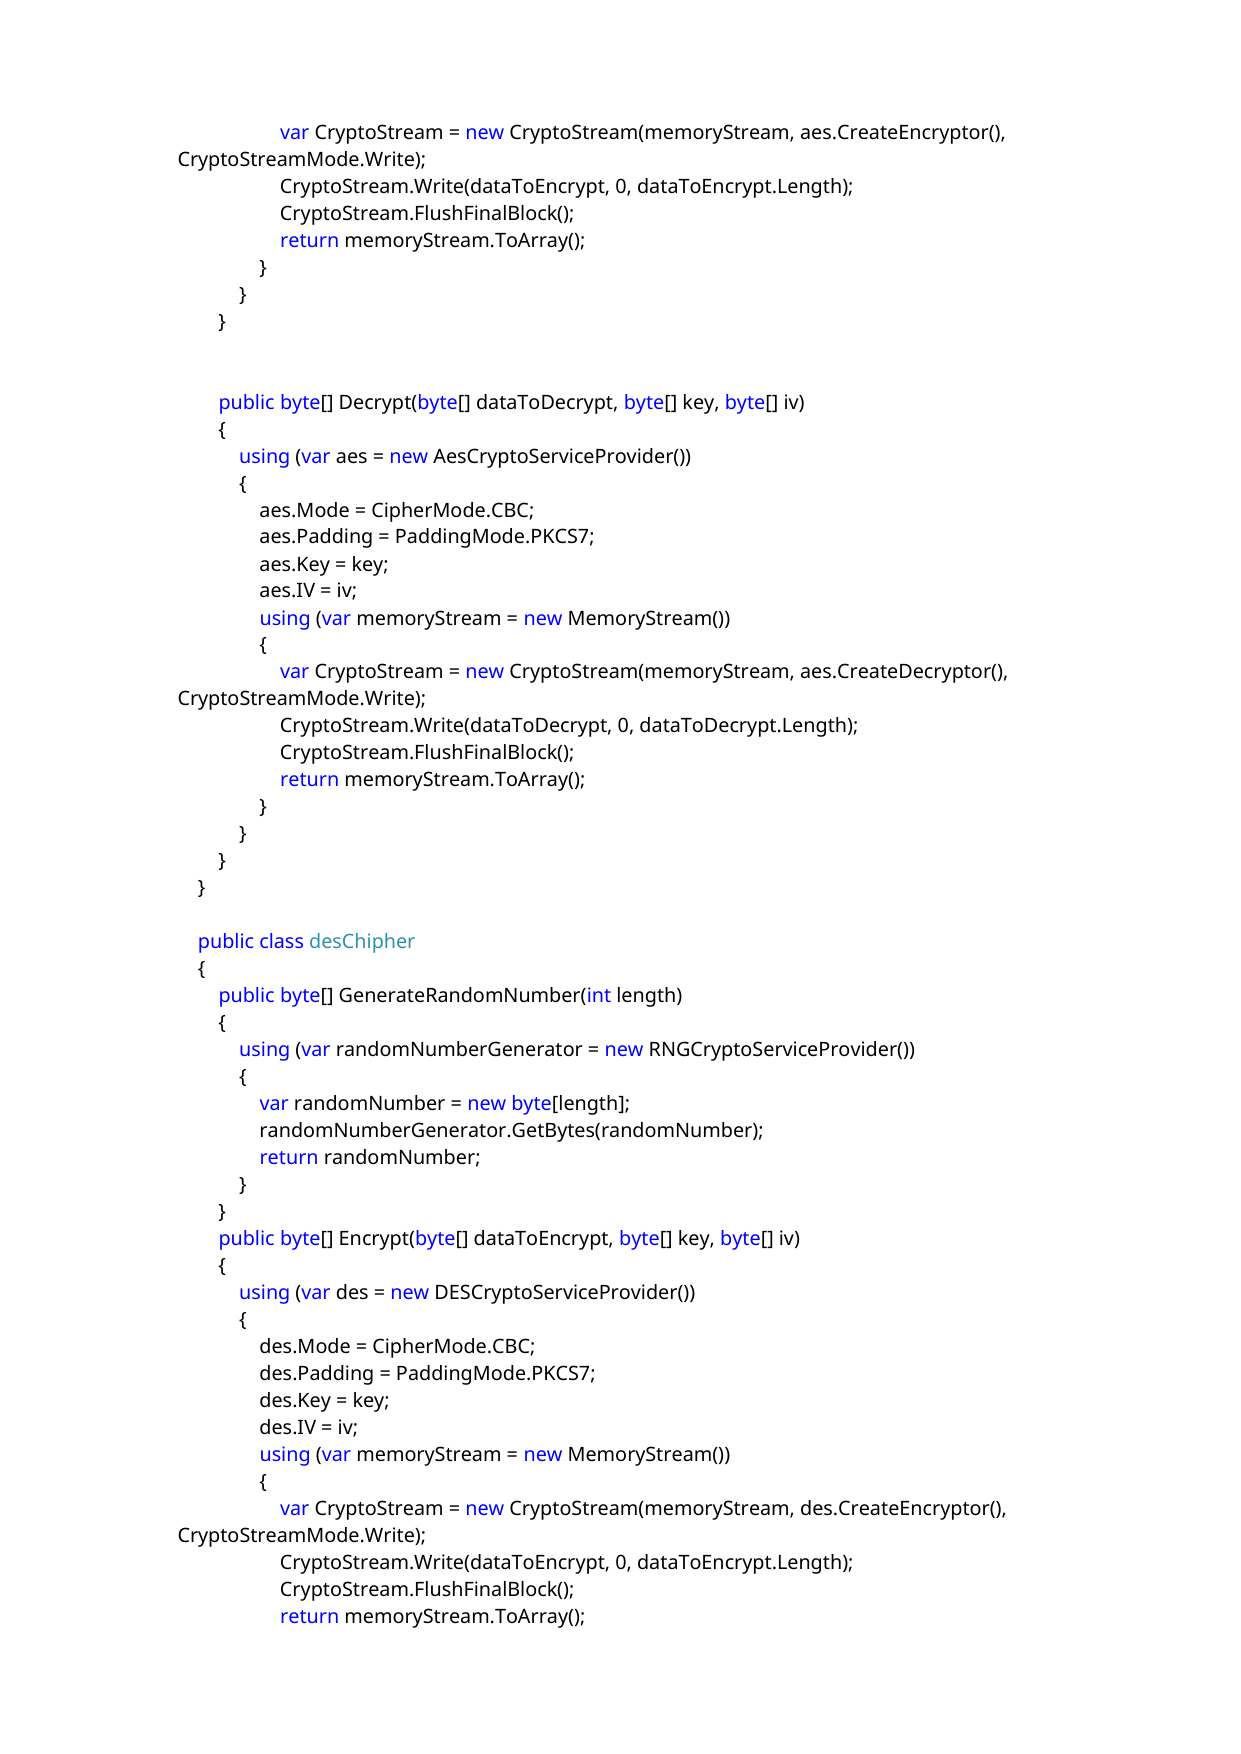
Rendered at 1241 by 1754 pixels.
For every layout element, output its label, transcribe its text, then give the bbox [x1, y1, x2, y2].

text { [177, 954, 1152, 981]
text } [177, 253, 1152, 280]
text using (var randomNumberGenerator = new RNGCryptoServiceProvider()) [177, 1035, 1152, 1062]
text } [177, 819, 1152, 847]
text using (var des = new DESCryptoServiceProvider()) [177, 1278, 1152, 1305]
text aes.IV = iv; [177, 577, 1152, 604]
text public byte[] Encrypt(byte[] dataToEncrypt, byte[] key, byte[] iv) [177, 1224, 1152, 1251]
text var CryptoStream = new CryptoStream(memoryStream, des.CreateEncryptor(), CryptoStreamMode.Write); [177, 1494, 1152, 1548]
text return memoryStream.ToArray(); [177, 1602, 1152, 1629]
text } [177, 307, 1152, 334]
text CryptoStream.FlushFinalBlock(); [177, 199, 1152, 226]
text des.Mode = CipherMode.CBC; [177, 1332, 1152, 1359]
text CryptoStream.Write(dataToEncrypt, 0, dataToEncrypt.Length); [177, 172, 1152, 199]
text using (var aes = new AesCryptoServiceProvider()) [177, 442, 1152, 469]
text } [177, 793, 1152, 819]
text { [177, 631, 1152, 658]
text public byte[] GenerateRandomNumber(int length) [177, 981, 1152, 1008]
text { [177, 1251, 1152, 1278]
text des.Key = key; [177, 1386, 1152, 1413]
text var CryptoStream = new CryptoStream(memoryStream, aes.CreateEncryptor(), CryptoStreamMode.Write); [177, 118, 1152, 172]
text using (var memoryStream = new MemoryStream()) [177, 1440, 1152, 1467]
text } [177, 1170, 1152, 1197]
text var randomNumber = new byte[length]; [177, 1089, 1152, 1116]
text { [177, 469, 1152, 496]
text } [177, 1197, 1152, 1224]
text } [177, 847, 1152, 873]
text { [177, 1062, 1152, 1089]
text aes.Key = key; [177, 550, 1152, 577]
text { [177, 1305, 1152, 1332]
text { [177, 415, 1152, 442]
text aes.Mode = CipherMode.CBC; [177, 496, 1152, 523]
text using (var memoryStream = new MemoryStream()) [177, 604, 1152, 631]
text CryptoStream.FlushFinalBlock(); [177, 1575, 1152, 1602]
text } [177, 280, 1152, 307]
text public class desChipher [177, 927, 1152, 954]
text randomNumberGenerator.GetBytes(randomNumber); [177, 1116, 1152, 1143]
text { [177, 1467, 1152, 1494]
text var CryptoStream = new CryptoStream(memoryStream, aes.CreateDecryptor(), CryptoStreamMode.Write); [177, 658, 1152, 712]
text des.IV = iv; [177, 1413, 1152, 1440]
text return memoryStream.ToArray(); [177, 766, 1152, 793]
text CryptoStream.FlushFinalBlock(); [177, 739, 1152, 766]
text aes.Padding = PaddingMode.PKCS7; [177, 523, 1152, 550]
text des.Padding = PaddingMode.PKCS7; [177, 1359, 1152, 1386]
text } [177, 873, 1152, 901]
text { [177, 1008, 1152, 1035]
text CryptoStream.Write(dataToDecrypt, 0, dataToDecrypt.Length); [177, 712, 1152, 739]
text public byte[] Decrypt(byte[] dataToDecrypt, byte[] key, byte[] iv) [177, 388, 1152, 415]
text CryptoStream.Write(dataToEncrypt, 0, dataToEncrypt.Length); [177, 1548, 1152, 1575]
text return memoryStream.ToArray(); [177, 226, 1152, 253]
text return randomNumber; [177, 1143, 1152, 1170]
